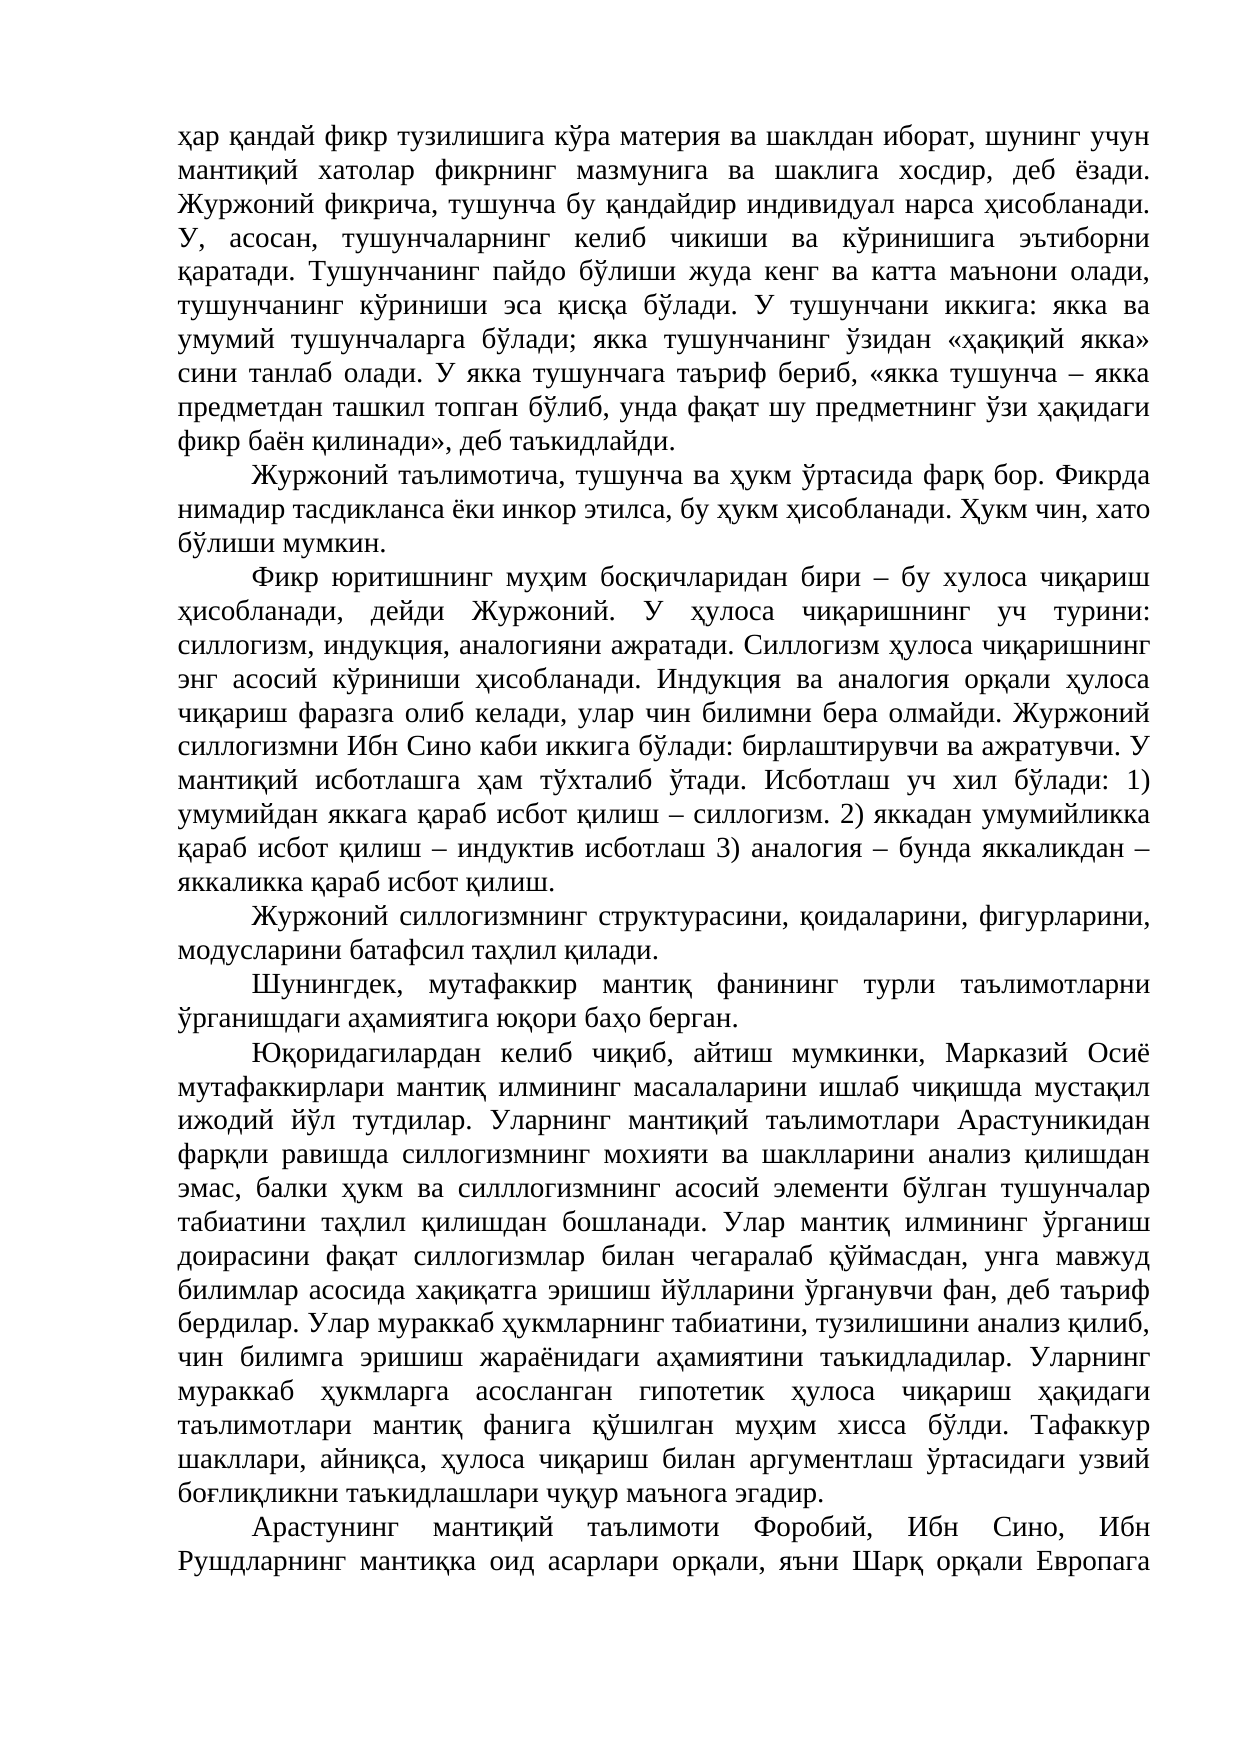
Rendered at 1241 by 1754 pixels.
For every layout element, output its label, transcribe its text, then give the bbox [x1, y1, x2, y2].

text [177, 118, 1151, 456]
text Шунингдек, мутафаккир мантиқ фанининг турли таълимотларни ўрганишдаги аҳамиятига юқори баҳо берган. [177, 967, 1151, 1034]
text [177, 1509, 1151, 1577]
text Журжоний силлогизмнинг структурасини, қоидаларини, фигурларини, модусларини батафсил таҳлил қилади. [177, 898, 1151, 966]
text Юқоридагилардан келиб чиқиб, айтиш мумкинки, Марказий Осиё мутафаккирлари мантиқ илмининг масалаларини ишлаб чиқишда мустақил ижодий йўл тутдилар. Уларнинг мантиқий таълимотлари Арастуникидан фарқли равишда силлогизмнинг мохияти ва шаклларини анализ қилишдан эмас, балки ҳукм ва силллогизмнинг асосий элементи бўлган тушунчалар табиатини таҳлил қилишдан бошланади. Улар мантиқ илмининг ўрганиш доирасини фақат силлогизмлар билан чегаралаб қўймасдан, унга мавжуд билимлар асосида хақиқатга эришиш йўлларини ўрганувчи фан, деб таъриф бердилар. Улар мураккаб ҳукмларнинг табиатини, тузилишини анализ қилиб, чин билимга эришиш жараёнидаги аҳамиятини таъкидладилар. Уларнинг мураккаб ҳукмларга асосланган гипотетик ҳулоса чиқариш ҳақидаги таълимотлари мантиқ фанига қўшилган муҳим хисса бўлди. Тафаккур шакллари, айниқса, ҳулоса чиқариш билан аргументлаш ўртасидаги узвий боғлиқликни таъкидлашлари чуқур маънога эгадир. [177, 1035, 1151, 1508]
text Журжоний таълимотича, тушунча ва ҳукм ўртасида фарқ бор. Фикрда нимадир тасдикланса ёки инкор этилса, бу ҳукм ҳисобланади. Ҳукм чин, хато бўлиши мумкин. [177, 457, 1151, 558]
text Фикр юритишнинг муҳим босқичларидан бири – бу хулоса чиқариш ҳисобланади, дейди Журжоний. У ҳулоса чиқаришнинг уч турини: силлогизм, индукция, аналогияни ажратади. Силлогизм ҳулоса чиқаришнинг энг асосий кўриниши ҳисобланади. Индукция ва аналогия орқали ҳулоса чиқариш фаразга олиб келади, улар чин билимни бера олмайди. Журжоний силлогизмни Ибн Сино каби иккига бўлади: бирлаштирувчи ва ажратувчи. У мантиқий исботлашга ҳам тўхталиб ўтади. Исботлаш уч хил бўлади: 1) умумийдан яккага қараб исбот қилиш – силлогизм. 2) яккадан умумийликка қараб исбот қилиш – индуктив исботлаш 3) аналогия – бунда яккаликдан – яккаликка қараб исбот қилиш. [177, 559, 1151, 897]
